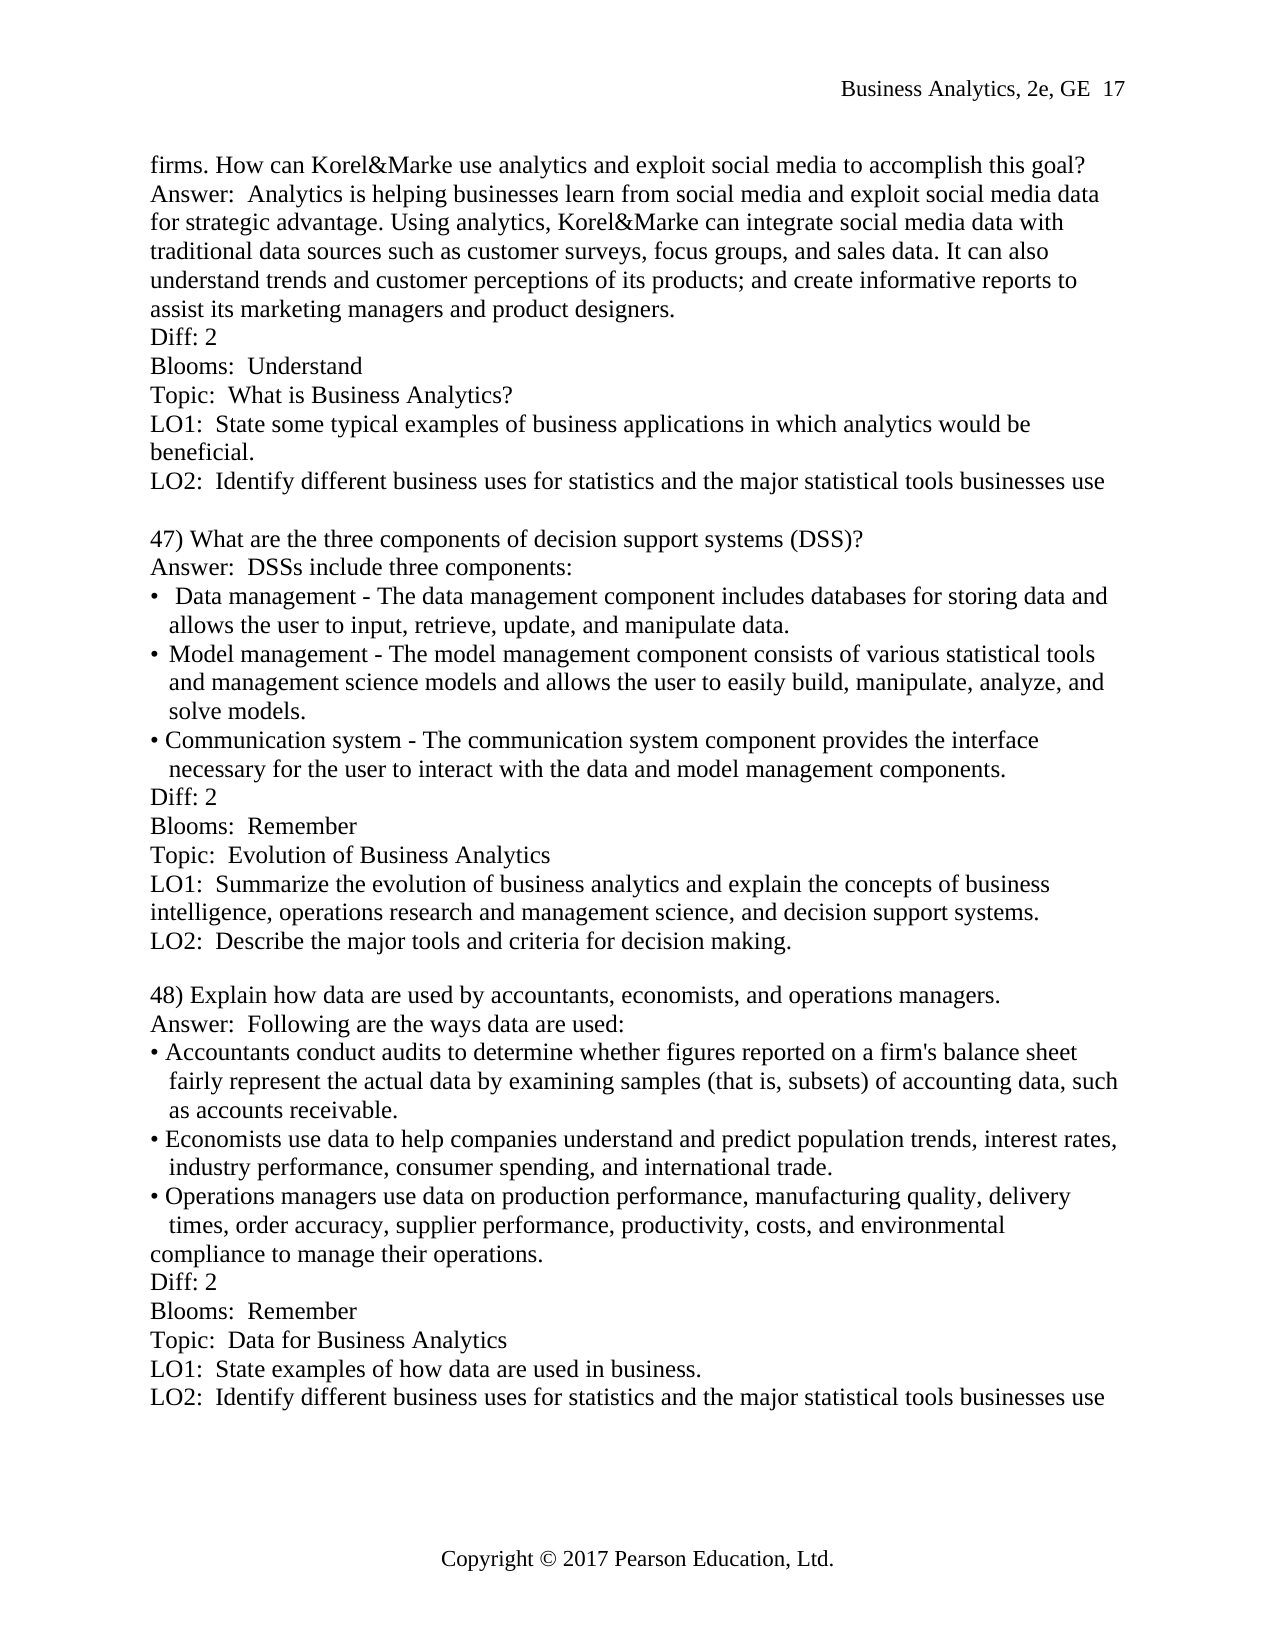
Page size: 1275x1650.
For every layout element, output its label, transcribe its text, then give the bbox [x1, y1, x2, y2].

text Blooms: Understand [150, 351, 1125, 380]
text Blooms: Remember [150, 1296, 1125, 1325]
text • Data management - The data management component includes databases for storing data and allows the user to input, retrieve, update, and manipulate data. [150, 581, 1125, 639]
text • Operations managers use data on production performance, manufacturing quality, delivery times, order accuracy, supplier performance, productivity, costs, and environmental compliance to manage their operations. [150, 1181, 1125, 1267]
text LO1: Summarize the evolution of business analytics and explain the concepts of business intelligence, operations research and management science, and decision support systems. [150, 869, 1125, 926]
text Blooms: Remember [150, 811, 1125, 840]
text LO1: State examples of how data are used in business. [150, 1354, 1125, 1382]
text Diff: 2 [150, 782, 1125, 811]
text Diff: 2 [150, 1267, 1125, 1296]
text 48) Explain how data are used by accountants, economists, and operations managers. [150, 980, 1125, 1009]
text LO1: State some typical examples of business applications in which analytics would be beneficial. [150, 409, 1125, 466]
text • Model management - The model management component consists of various statistical tools and management science models and allows the user to easily build, manipulate, analyze, and solve models. [150, 639, 1125, 725]
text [150, 150, 1125, 179]
text • Communication system - The communication system component provides the interface necessary for the user to interact with the data and model management components. [150, 725, 1125, 782]
text LO2: Describe the major tools and criteria for decision making. [150, 926, 1125, 955]
text Topic: What is Business Analytics? [150, 380, 1125, 409]
text • Economists use data to help companies understand and predict population trends, interest rates, industry performance, consumer spending, and international trade. [150, 1124, 1125, 1181]
text Diff: 2 [150, 322, 1125, 351]
text • Accountants conduct audits to determine whether figures reported on a firm's balance sheet fairly represent the actual data by examining samples (that is, subsets) of accounting data, such as accounts receivable. [150, 1037, 1125, 1124]
text Answer: Following are the ways data are used: [150, 1009, 1125, 1037]
text 47) What are the three components of decision support systems (DSS)? [150, 524, 1125, 552]
text LO2: Identify different business uses for statistics and the major statistical tools businesses use [150, 466, 1125, 495]
text LO2: Identify different business uses for statistics and the major statistical tools businesses use [150, 1382, 1125, 1411]
text Answer: DSSs include three components: [150, 552, 1125, 581]
text Topic: Data for Business Analytics [150, 1325, 1125, 1354]
text Answer: Analytics is helping businesses learn from social media and exploit social media data for strategic advantage. Using analytics, Korel&Marke can integrate social media data with traditional data sources such as customer surveys, focus groups, and sales data. It can also understand trends and customer perceptions of its products; and create informative reports to assist its marketing managers and product designers. [150, 179, 1125, 322]
text Topic: Evolution of Business Analytics [150, 840, 1125, 869]
